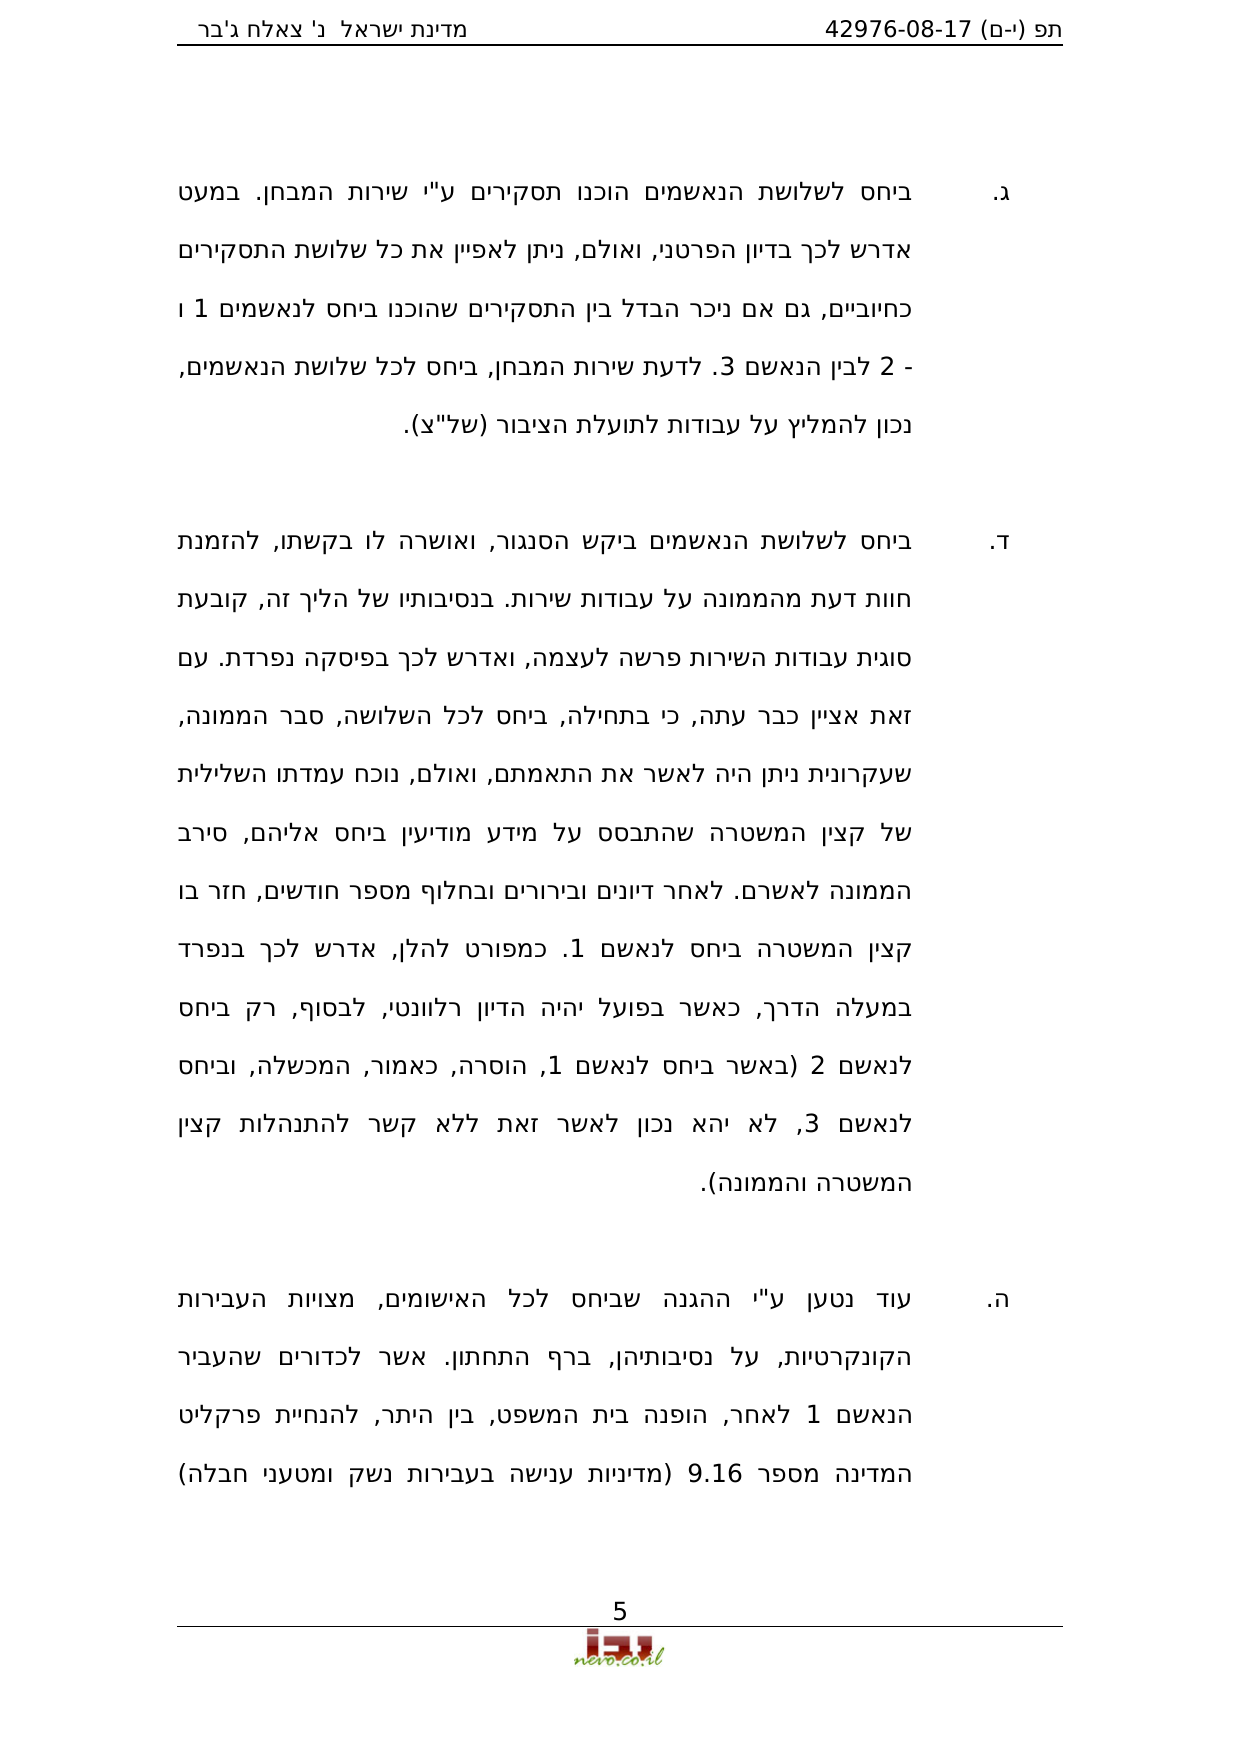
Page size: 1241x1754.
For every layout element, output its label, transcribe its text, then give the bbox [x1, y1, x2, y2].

text ד. ביחס לשלושת הנאשמים ביקש הסנגור, ואושרה לו בקשתו, להזמנת חוות דעת מהממונה על עבודות שירות. בנסיבותיו של הליך זה, קובעת סוגית עבודות השירות פרשה לעצמה, ואדרש לכך בפיסקה נפרדת. עם זאת אציין כבר עתה, כי בתחילה, ביחס לכל השלושה, סבר הממונה, שעקרונית ניתן היה לאשר את התאמתם, ואולם, נוכח עמדתו השלילית של קצין המשטרה שהתבסס על מידע מודיעין ביחס אליהם, סירב הממונה לאשרם. לאחר דיונים ובירורים ובחלוף מספר חודשים, חזר בו קצין המשטרה ביחס לנאשם 1. כמפורט להלן, אדרש לכך בנפרד במעלה הדרך, כאשר בפועל יהיה הדיון רלוונטי, לבסוף, רק ביחס לנאשם 2 (באשר ביחס לנאשם 1, הוסרה, כאמור, המכשלה, וביחס לנאשם 3, לא יהא נכון לאשר זאת ללא קשר להתנהלות קצין המשטרה והממונה). [177, 526, 1010, 1197]
text ג. ביחס לשלושת הנאשמים הוכנו תסקירים ע"י שירות המבחן. במעט אדרש לכך בדיון הפרטני, ואולם, ניתן לאפיין את כל שלושת התסקירים כחיוביים, גם אם ניכר הבדל בין התסקירים שהוכנו ביחס לנאשמים 1 ו - 2 לבין הנאשם 3. לדעת שירות המבחן, ביחס לכל שלושת הנאשמים, נכון להמליץ על עבודות לתועלת הציבור (של"צ). [177, 177, 1010, 440]
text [177, 1284, 1010, 1488]
picture [574, 1628, 666, 1667]
